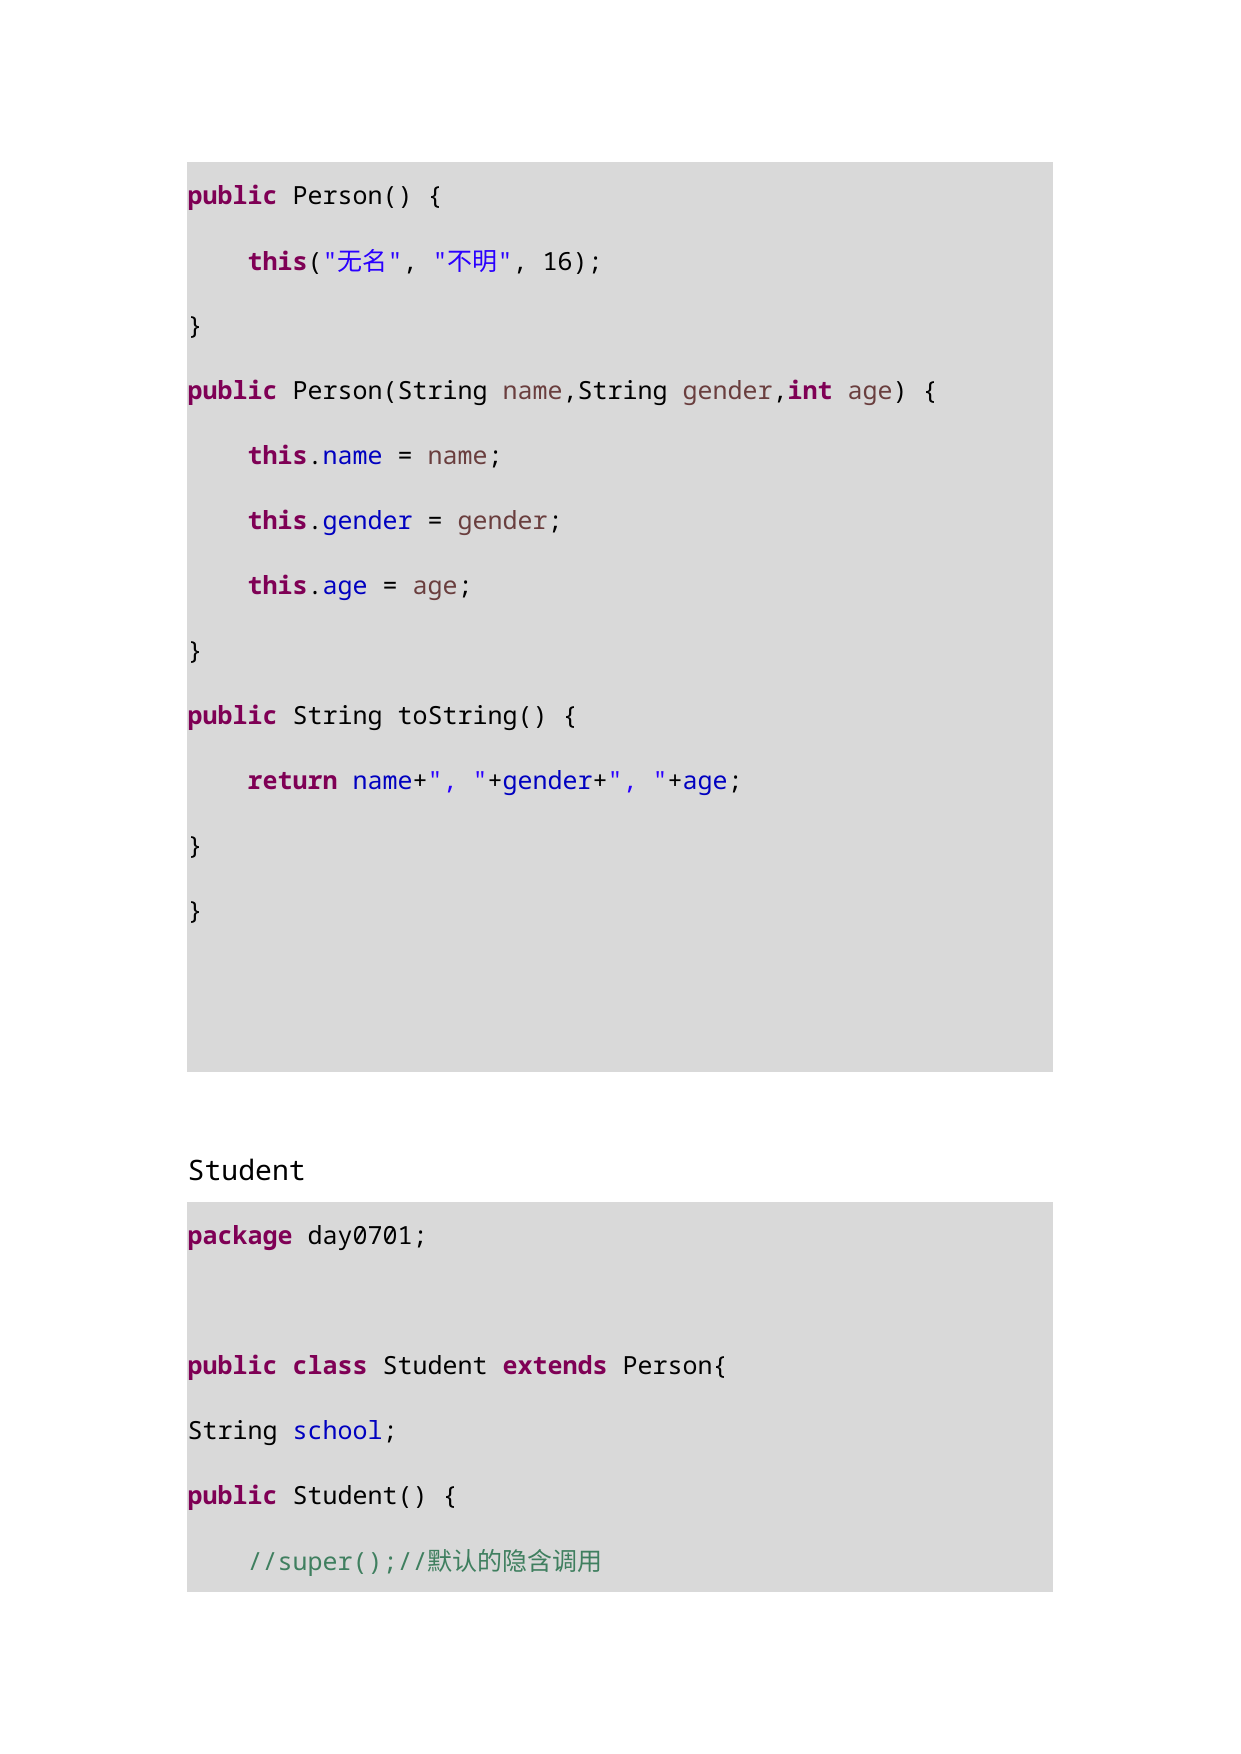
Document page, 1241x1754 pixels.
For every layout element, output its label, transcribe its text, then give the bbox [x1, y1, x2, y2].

text } [187, 812, 1053, 877]
text String school; [187, 1397, 1053, 1462]
text //super();//默认的隐含调用 [187, 1527, 1053, 1592]
text this.gender = gender; [187, 487, 1053, 552]
text package day0701; [187, 1202, 1053, 1267]
text public class Student extends Person{ [187, 1332, 1053, 1397]
text public String toString() { [187, 682, 1053, 747]
text this.name = name; [187, 422, 1053, 487]
text public Person(String name,String gender,int age) { [187, 357, 1053, 422]
text this("无名", "不明", 16); [187, 227, 1053, 292]
text } [187, 292, 1053, 357]
text return name+", "+gender+", "+age; [187, 747, 1053, 812]
text public Student() { [187, 1462, 1053, 1527]
text } [187, 877, 1053, 942]
text this.age = age; [187, 552, 1053, 617]
text } [187, 617, 1053, 682]
text public Person() { [187, 162, 1053, 227]
text Student [187, 1137, 1053, 1202]
